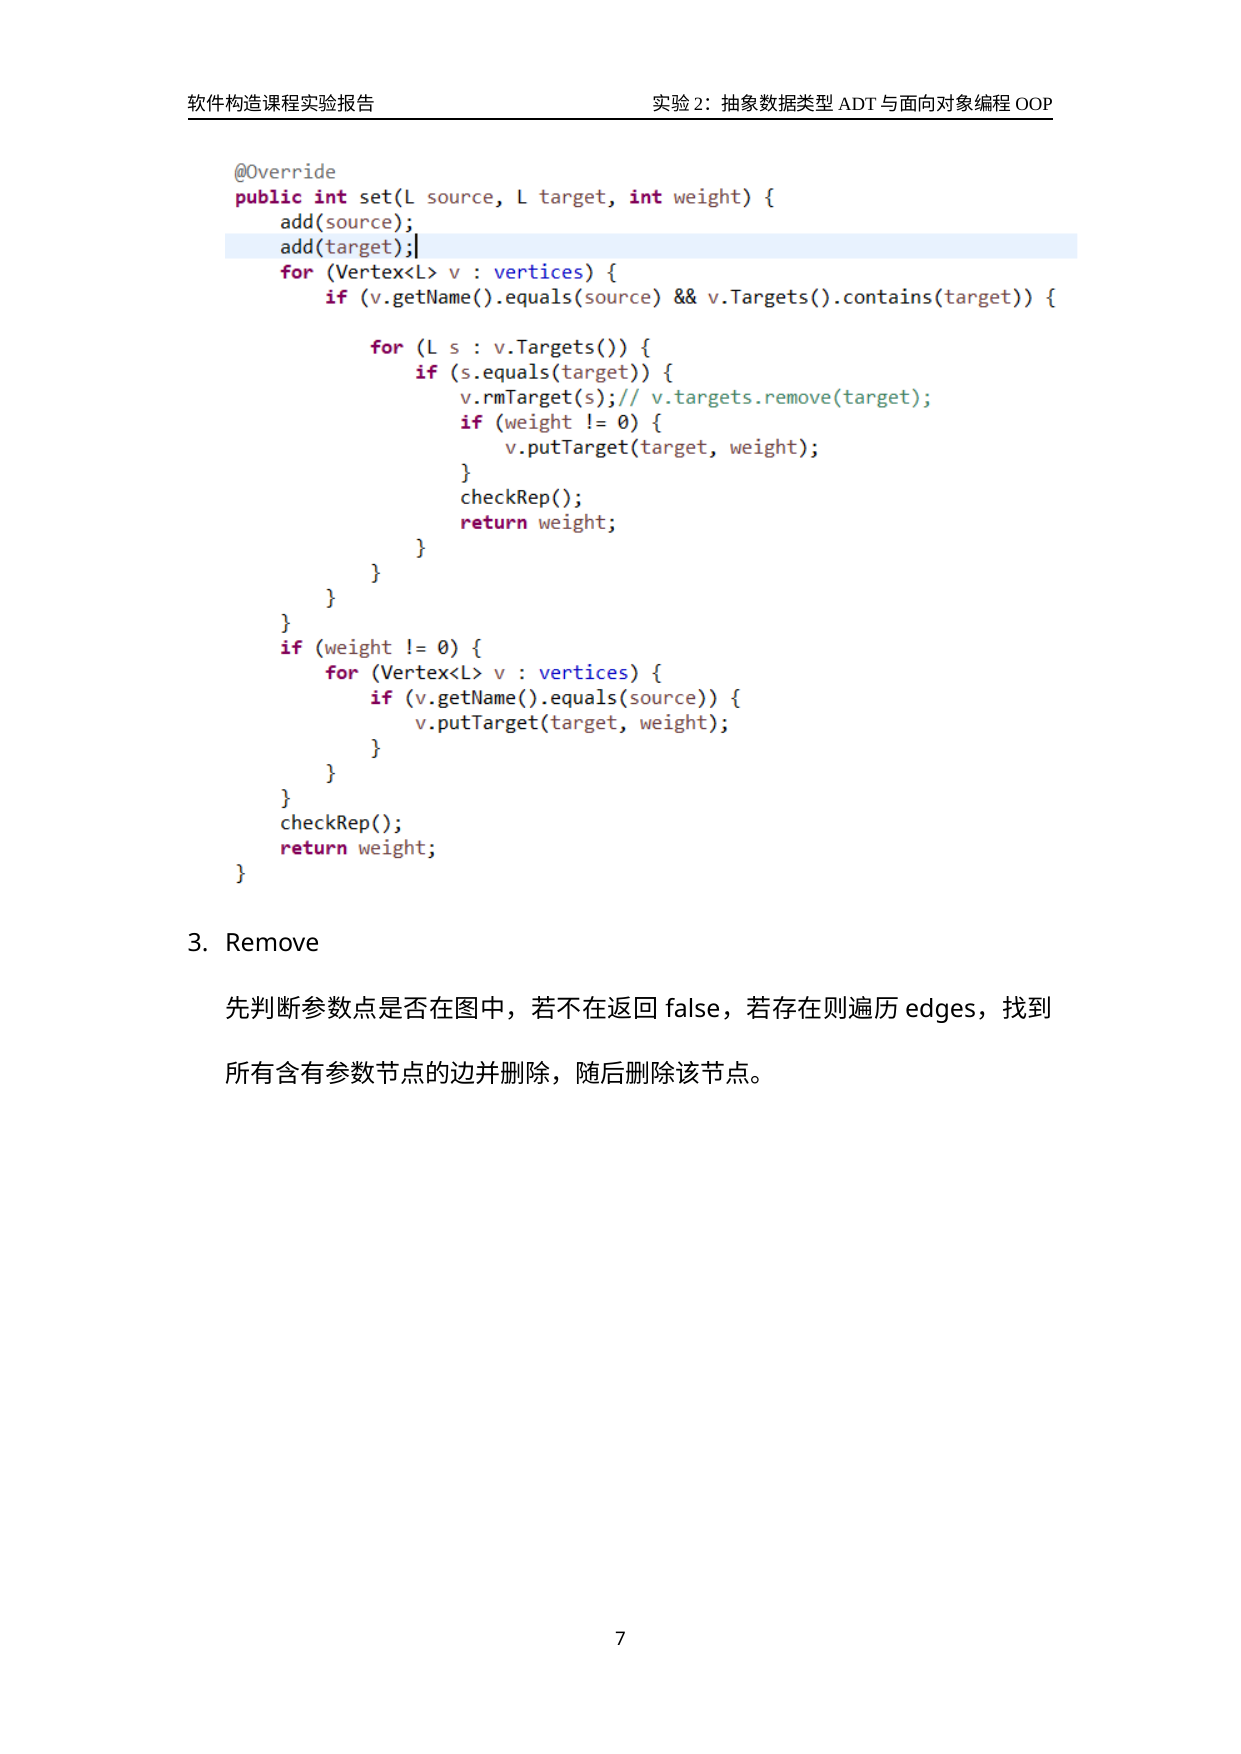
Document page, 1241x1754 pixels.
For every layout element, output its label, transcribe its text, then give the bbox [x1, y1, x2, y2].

picture [225, 162, 1078, 892]
list Remove [187, 909, 1053, 974]
list 先判断参数点是否在图中，若不在返回false，若存在则遍历edges，找到所有含有参数节点的边并删除，随后删除该节点。 [225, 974, 1053, 1104]
